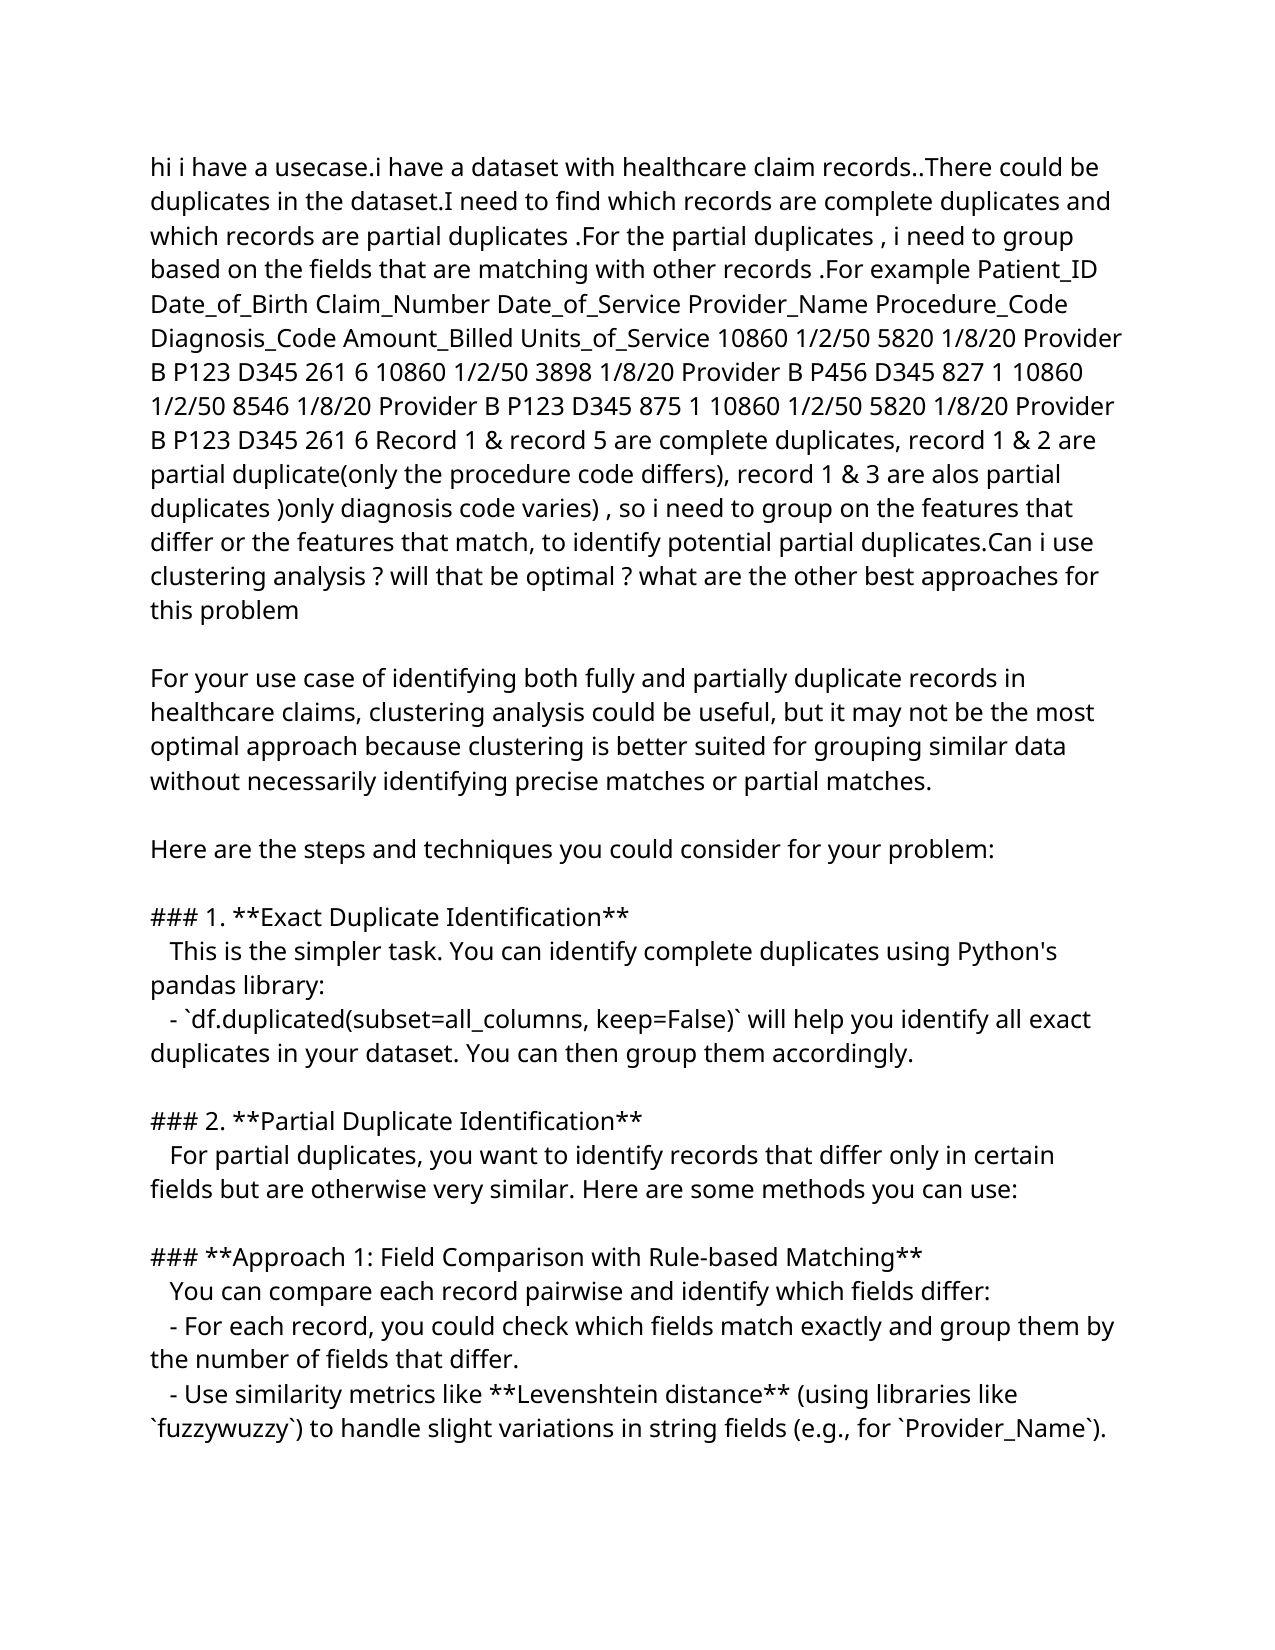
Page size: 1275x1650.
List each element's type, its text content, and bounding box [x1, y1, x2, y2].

text You can compare each record pairwise and identify which fields differ: [150, 1274, 1125, 1308]
text - Use similarity metrics like **Levenshtein distance** (using libraries like `fuzzywuzzy`) to handle slight variations in string fields (e.g., for `Provider_Name`). [150, 1376, 1125, 1444]
text ### 2. **Partial Duplicate Identification** [150, 1104, 1125, 1138]
text For partial duplicates, you want to identify records that differ only in certain fields but are otherwise very similar. Here are some methods you can use: [150, 1138, 1125, 1206]
text - `df.duplicated(subset=all_columns, keep=False)` will help you identify all exact duplicates in your dataset. You can then group them accordingly. [150, 1002, 1125, 1070]
text - For each record, you could check which fields match exactly and group them by the number of fields that differ. [150, 1308, 1125, 1376]
text Here are the steps and techniques you could consider for your problem: [150, 831, 1125, 865]
text ### **Approach 1: Field Comparison with Rule-based Matching** [150, 1240, 1125, 1274]
text hi i have a usecase.i have a dataset with healthcare claim records..There could be duplicates in the dataset.I need to find which records are complete duplicates and which records are partial duplicates .For the partial duplicates , i need to group based on the fields that are matching with other records .For example Patient_ID Date_of_Birth Claim_Number Date_of_Service Provider_Name Procedure_Code Diagnosis_Code Amount_Billed Units_of_Service 10860 1/2/50 5820 1/8/20 Provider B P123 D345 261 6 10860 1/2/50 3898 1/8/20 Provider B P456 D345 827 1 10860 1/2/50 8546 1/8/20 Provider B P123 D345 875 1 10860 1/2/50 5820 1/8/20 Provider B P123 D345 261 6 Record 1 & record 5 are complete duplicates, record 1 & 2 are partial duplicate(only the procedure code differs), record 1 & 3 are alos partial duplicates )only diagnosis code varies) , so i need to group on the features that differ or the features that match, to identify potential partial duplicates.Can i use clustering analysis ? will that be optimal ? what are the other best approaches for this problem [150, 150, 1125, 627]
text This is the simpler task. You can identify complete duplicates using Python's pandas library: [150, 933, 1125, 1002]
text For your use case of identifying both fully and partially duplicate records in healthcare claims, clustering analysis could be useful, but it may not be the most optimal approach because clustering is better suited for grouping similar data without necessarily identifying precise matches or partial matches. [150, 661, 1125, 797]
text ### 1. **Exact Duplicate Identification** [150, 899, 1125, 933]
